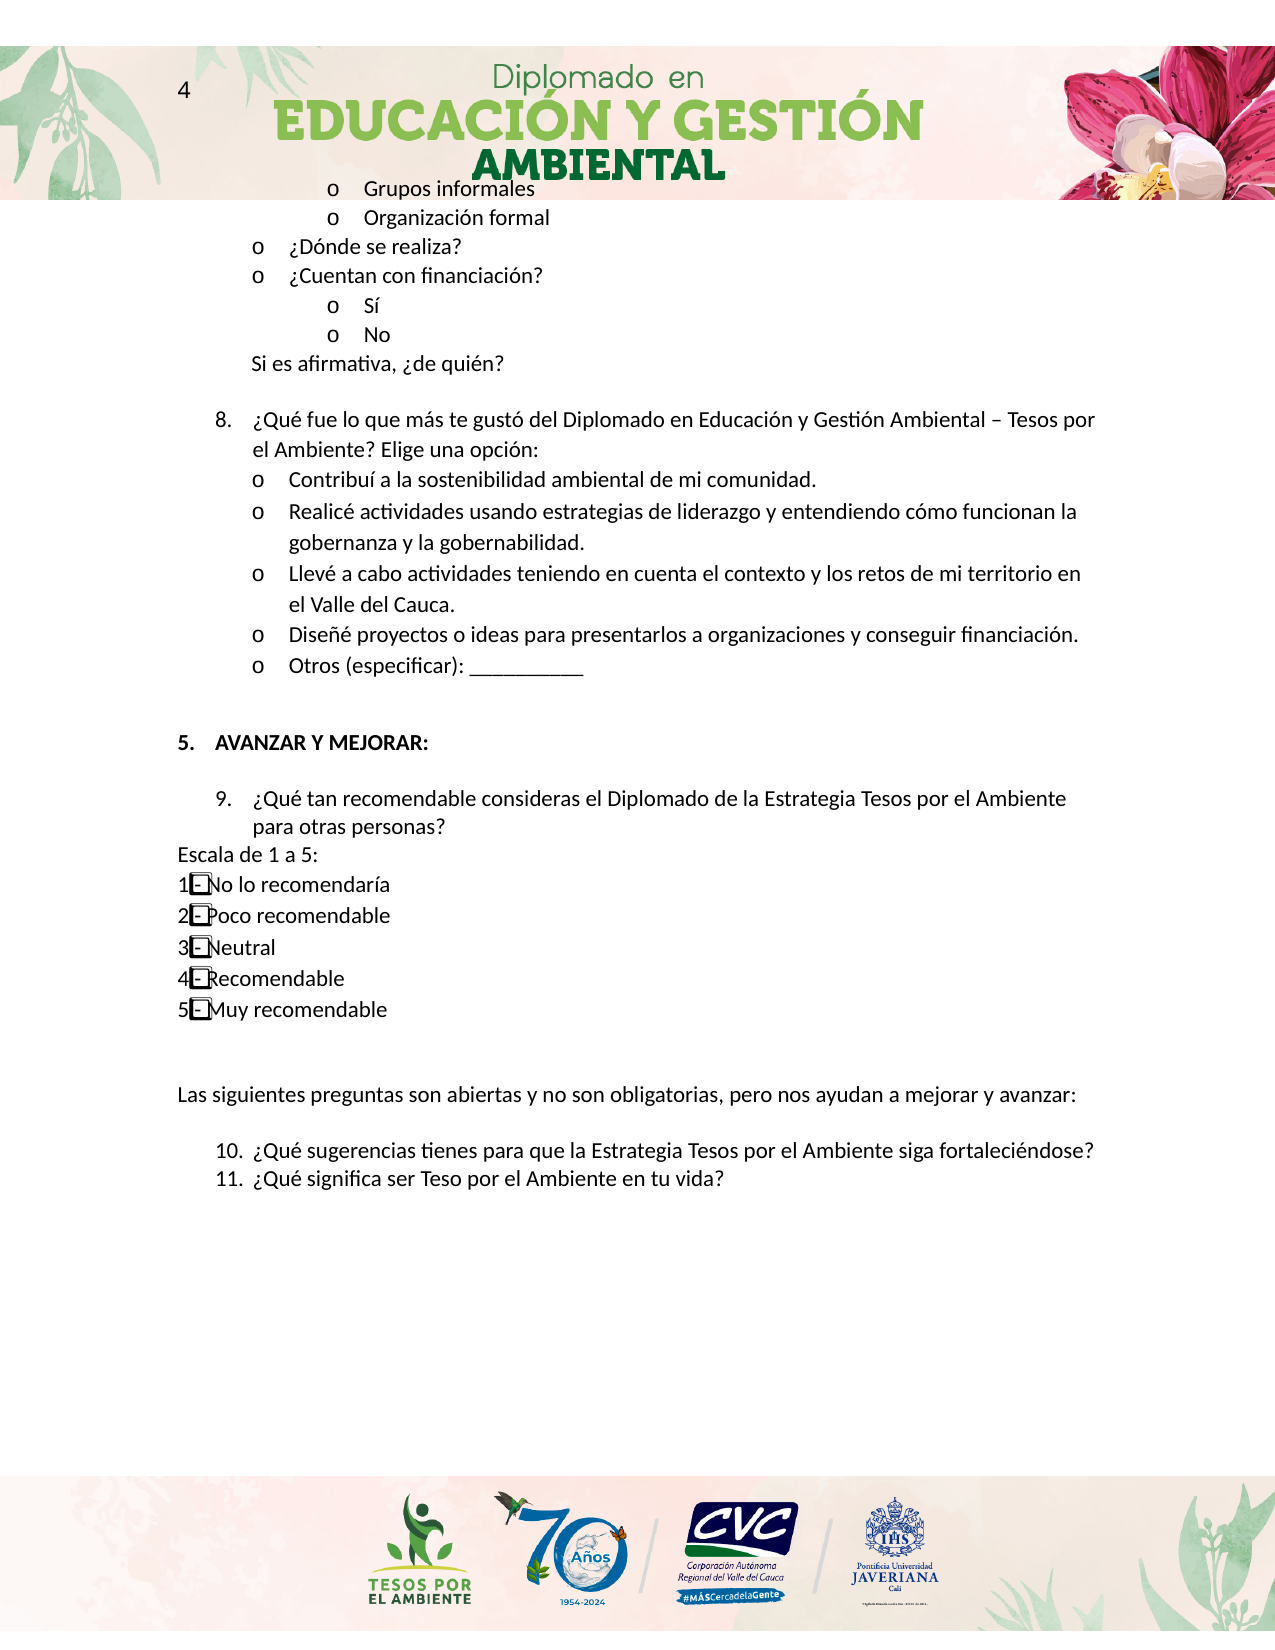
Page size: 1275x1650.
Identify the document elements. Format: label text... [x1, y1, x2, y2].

text Las siguientes preguntas son abiertas y no son obligatorias, pero nos ayudan a mejorar y avanzar: [177, 1080, 1098, 1108]
list ¿Qué sugerencias tienes para que la Estrategia Tesos por el Ambiente siga fortaleciéndose? [215, 1136, 1098, 1164]
list Grupos informales [326, 174, 1098, 203]
list Otros (especificar): __________ [251, 652, 1098, 681]
list ¿Qué significa ser Teso por el Ambiente en tu vida? [215, 1164, 1098, 1192]
list AVANZAR Y MEJORAR: [177, 728, 1098, 756]
picture [0, 46, 1275, 200]
list Llevé a cabo actividades teniendo en cuenta el contexto y los retos de mi territorio en el Valle del Cauca. [251, 559, 1098, 618]
list No [326, 320, 1098, 349]
list Contribuí a la sostenibilidad ambiental de mi comunidad. [251, 466, 1098, 495]
list Realicé actividades usando estrategias de liderazgo y entendiendo cómo funcionan la gobernanza y la gobernabilidad. [251, 497, 1098, 556]
list Diseñé proyectos o ideas para presentarlos a organizaciones y conseguir financiación. [251, 620, 1098, 649]
list Organización formal [326, 203, 1098, 232]
text Escala de 1 a 5: 1️⃣ - No lo recomendaría 2️⃣ - Poco recomendable 3️⃣ - Neutral 4️⃣ - Recomendable 5️⃣ - Muy recomendable [177, 840, 1098, 1024]
list ¿Cuentan con financiación? [251, 262, 1098, 291]
picture [0, 1476, 1275, 1631]
list ¿Dónde se realiza? [251, 232, 1098, 262]
text Si es afirmativa, ¿de quién? [251, 349, 1098, 377]
list Sí [326, 291, 1098, 320]
list ¿Qué fue lo que más te gustó del Diplomado en Educación y Gestión Ambiental – Tesos por el Ambiente? Elige una opción: [215, 405, 1098, 463]
list ¿Qué tan recomendable consideras el Diplomado de la Estrategia Tesos por el Ambiente para otras personas? [215, 784, 1098, 840]
